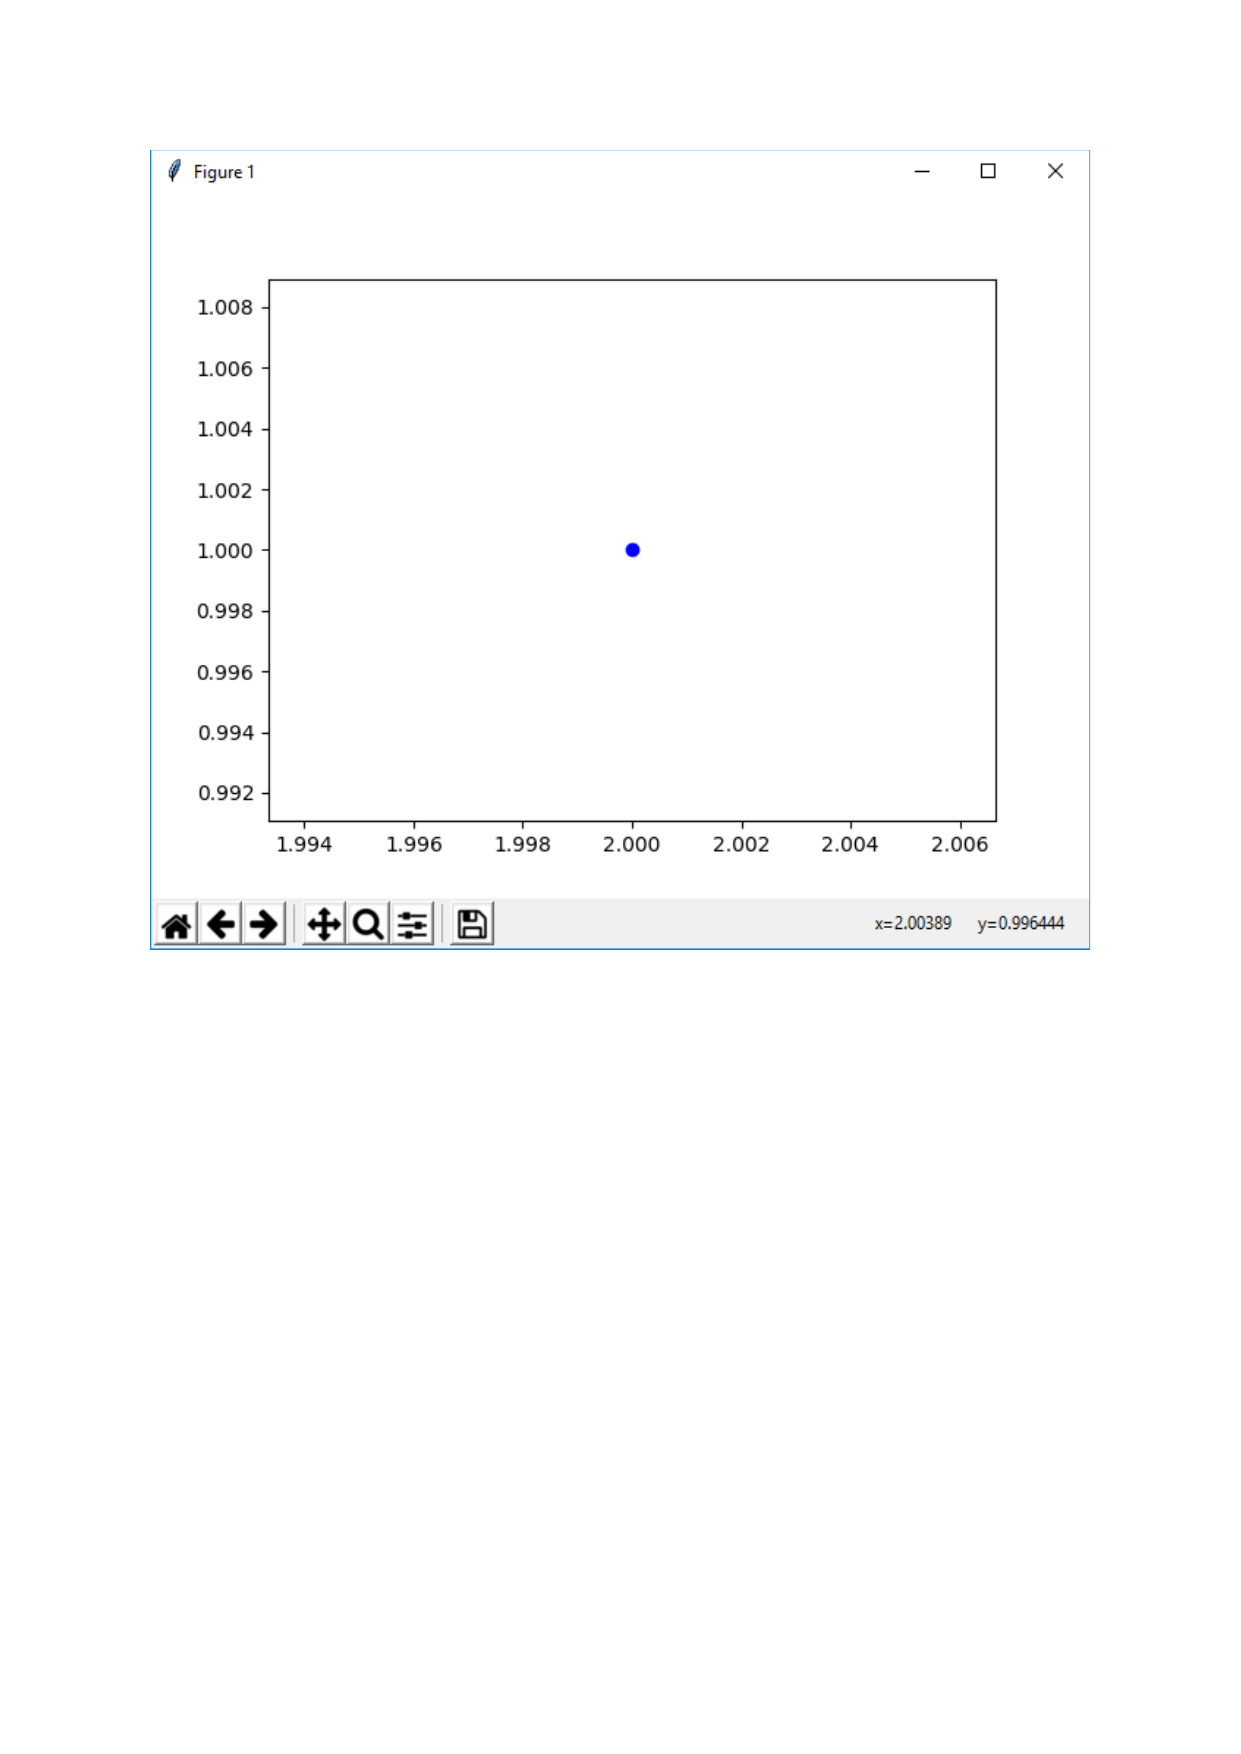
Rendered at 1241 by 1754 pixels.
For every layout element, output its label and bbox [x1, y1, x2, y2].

picture [150, 150, 1091, 950]
